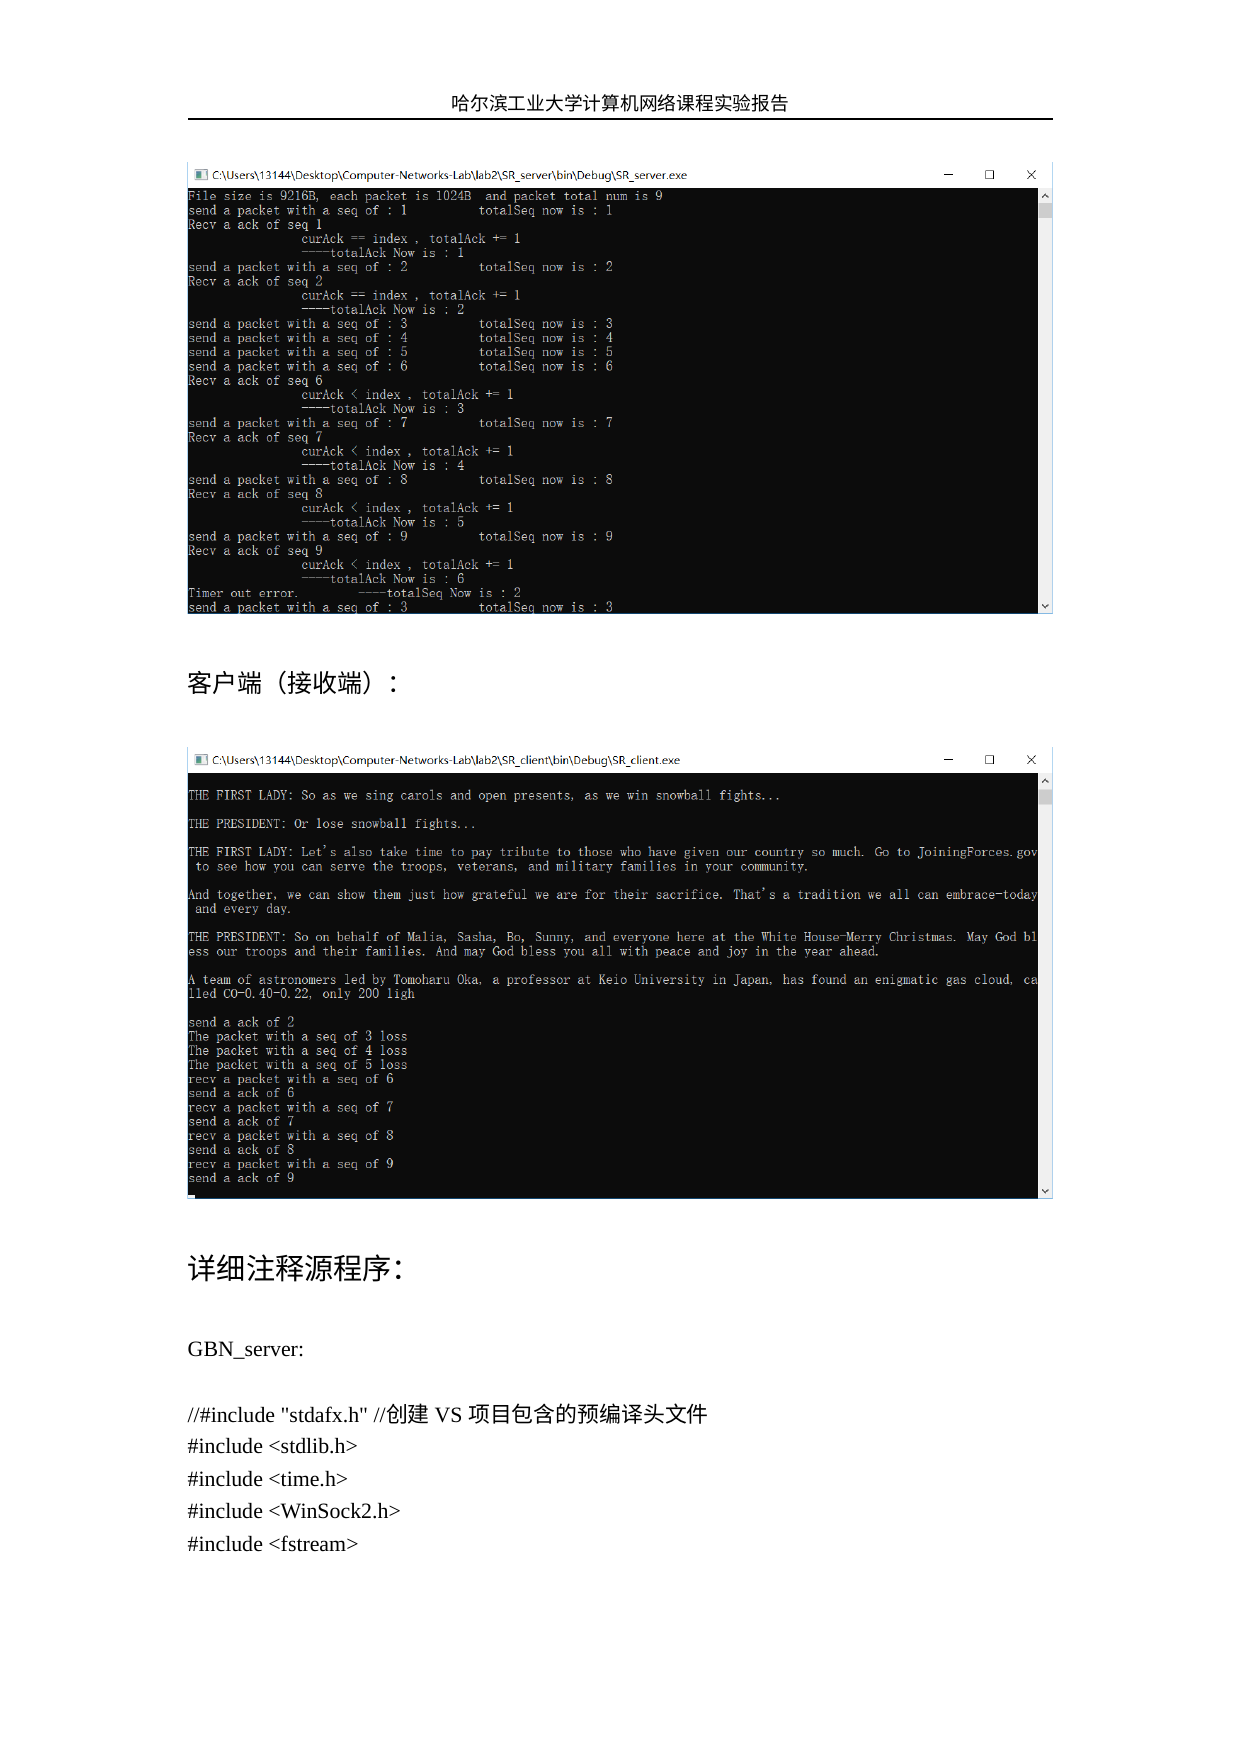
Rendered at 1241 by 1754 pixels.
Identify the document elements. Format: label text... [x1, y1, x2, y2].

picture [187, 162, 1053, 614]
text 详细注释源程序： [187, 1234, 1053, 1299]
text #include <stdlib.h> [187, 1429, 1053, 1462]
text //#include "stdafx.h" //创建 VS 项目包含的预编译头文件 [187, 1397, 1053, 1429]
text GBN_server: [187, 1332, 1053, 1364]
text #include <time.h> [187, 1462, 1053, 1494]
text #include <fstream> [187, 1527, 1053, 1559]
text 客户端（接收端）： [187, 649, 1053, 714]
picture [187, 747, 1053, 1199]
text #include <WinSock2.h> [187, 1494, 1053, 1527]
